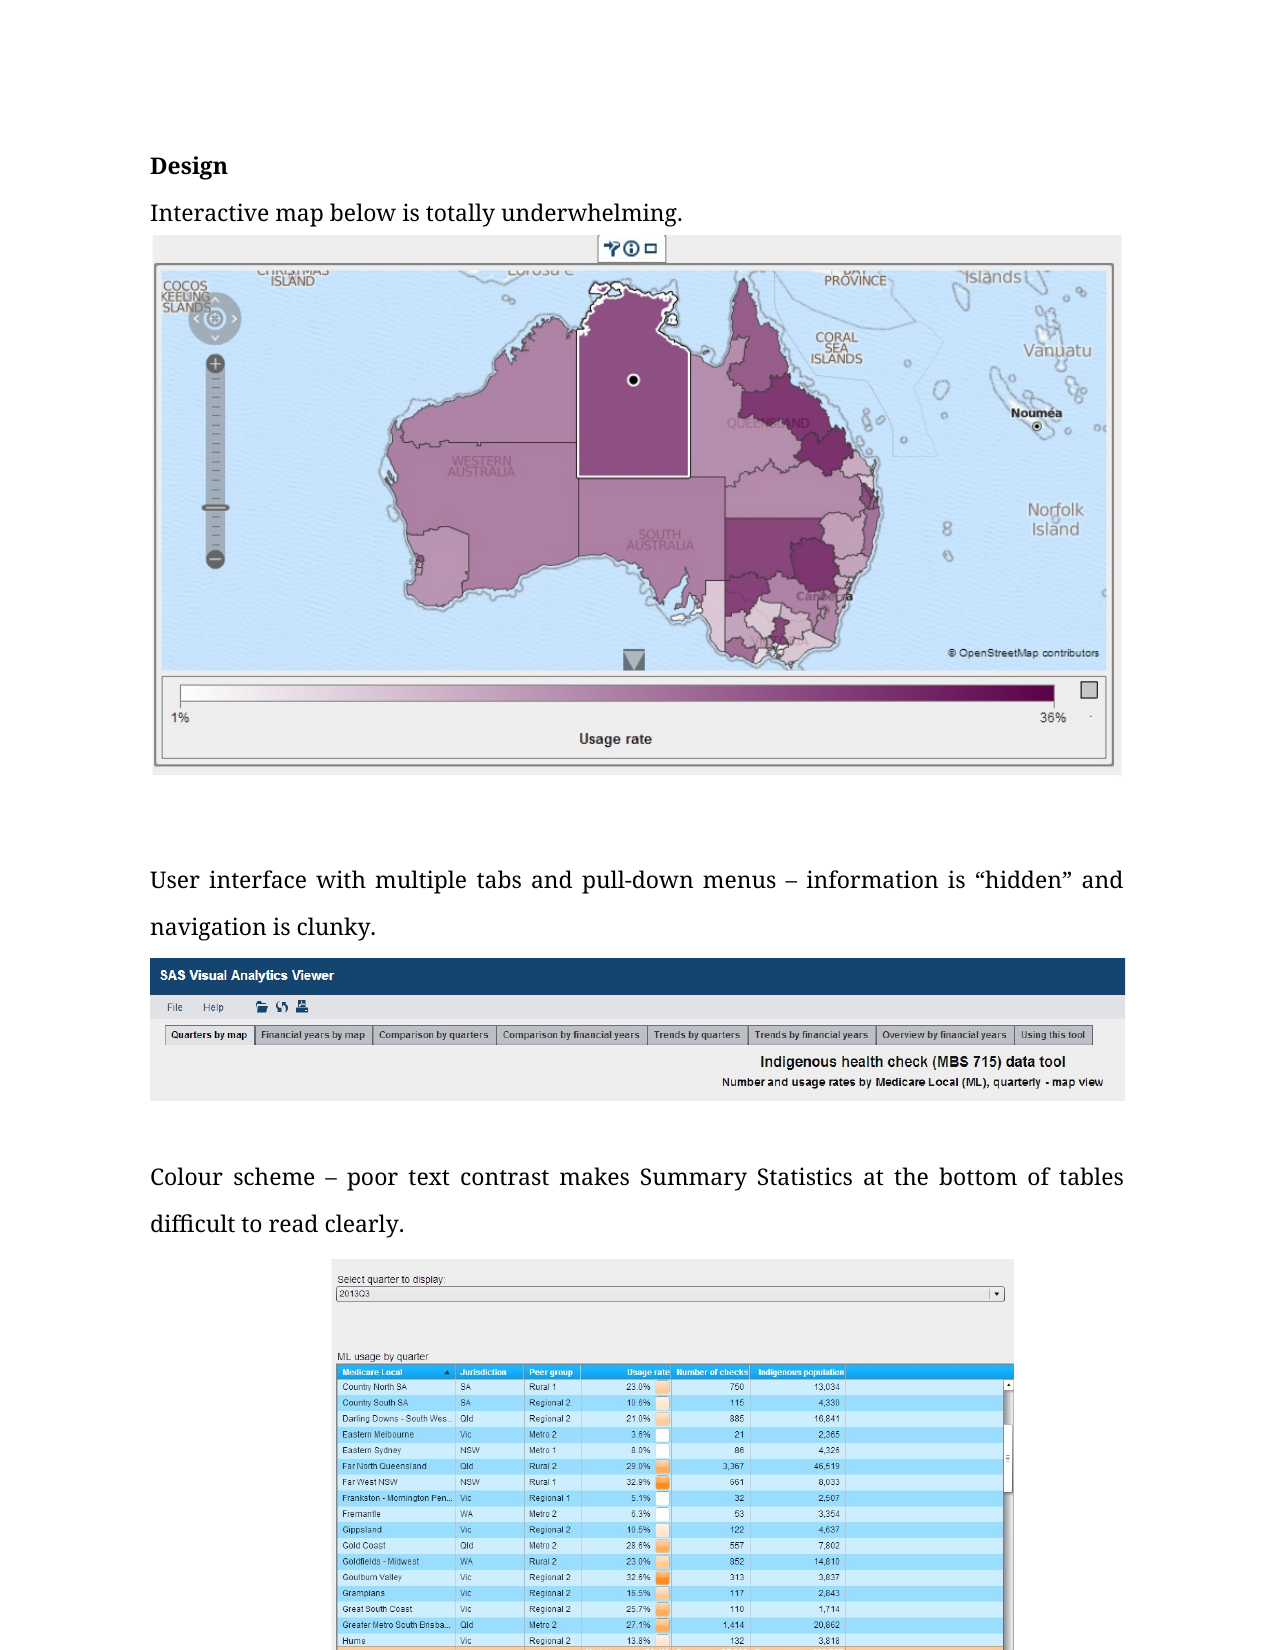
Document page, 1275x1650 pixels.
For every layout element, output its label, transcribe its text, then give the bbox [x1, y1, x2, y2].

picture [152, 235, 1128, 787]
text User interface with multiple tabs and pull-down menus – information is “hidden” and navigation is clunky. [150, 864, 1125, 942]
text Colour scheme – poor text contrast makes Summary Statistics at the bottom of tables difficult to read clearly. [150, 1161, 1125, 1239]
picture [331, 1259, 1014, 1650]
picture [150, 958, 1125, 1101]
text Interactive map below is totally underwhelming. [150, 197, 1125, 228]
text Design [150, 150, 1125, 181]
